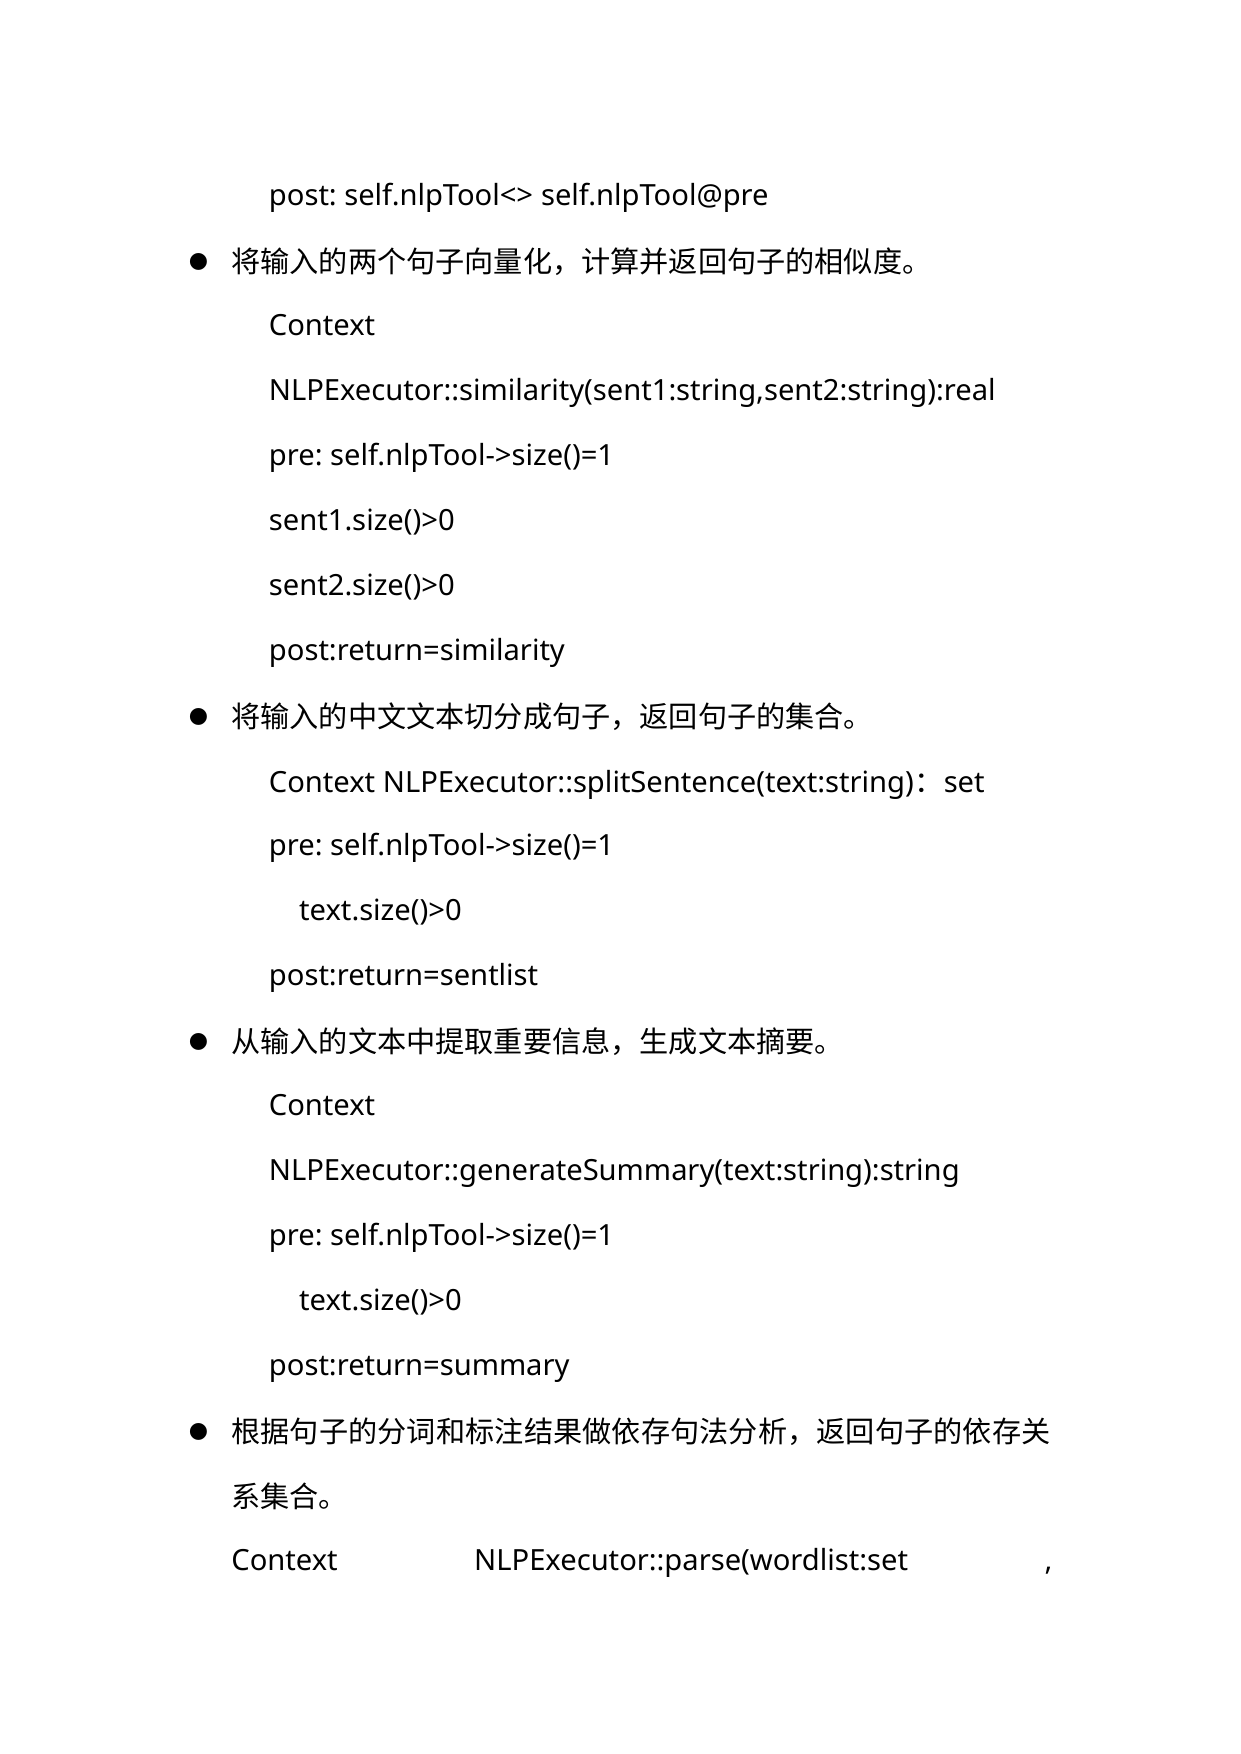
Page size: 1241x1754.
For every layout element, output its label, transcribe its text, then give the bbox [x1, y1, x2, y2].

list Context NLPExecutor::splitSentence(text:string)：set [269, 747, 1053, 812]
list sent2.size()>0 [269, 552, 1053, 617]
list text.size()>0 [269, 1267, 1053, 1332]
list post:return=sentlist [269, 942, 1053, 1007]
list 将输入的两个句子向量化，计算并返回句子的相似度。 [187, 227, 1053, 292]
list pre: self.nlpTool->size()=1 [269, 812, 1053, 877]
list post:return=similarity [269, 617, 1053, 682]
list text.size()>0 [269, 877, 1053, 942]
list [231, 1527, 1053, 1592]
list 从输入的文本中提取重要信息，生成文本摘要。 [187, 1007, 1053, 1072]
list Context NLPExecutor::similarity(sent1:string,sent2:string):real [269, 292, 1053, 422]
list pre: self.nlpTool->size()=1 [269, 422, 1053, 487]
list pre: self.nlpTool->size()=1 [269, 1202, 1053, 1267]
list Context NLPExecutor::generateSummary(text:string):string [269, 1072, 1053, 1202]
list post:return=summary [269, 1332, 1053, 1397]
list 将输入的中文文本切分成句子，返回句子的集合。 [187, 682, 1053, 747]
list sent1.size()>0 [269, 487, 1053, 552]
list 根据句子的分词和标注结果做依存句法分析，返回句子的依存关系集合。 [187, 1397, 1053, 1527]
list post: self.nlpTool<> self.nlpTool@pre [269, 162, 1053, 227]
